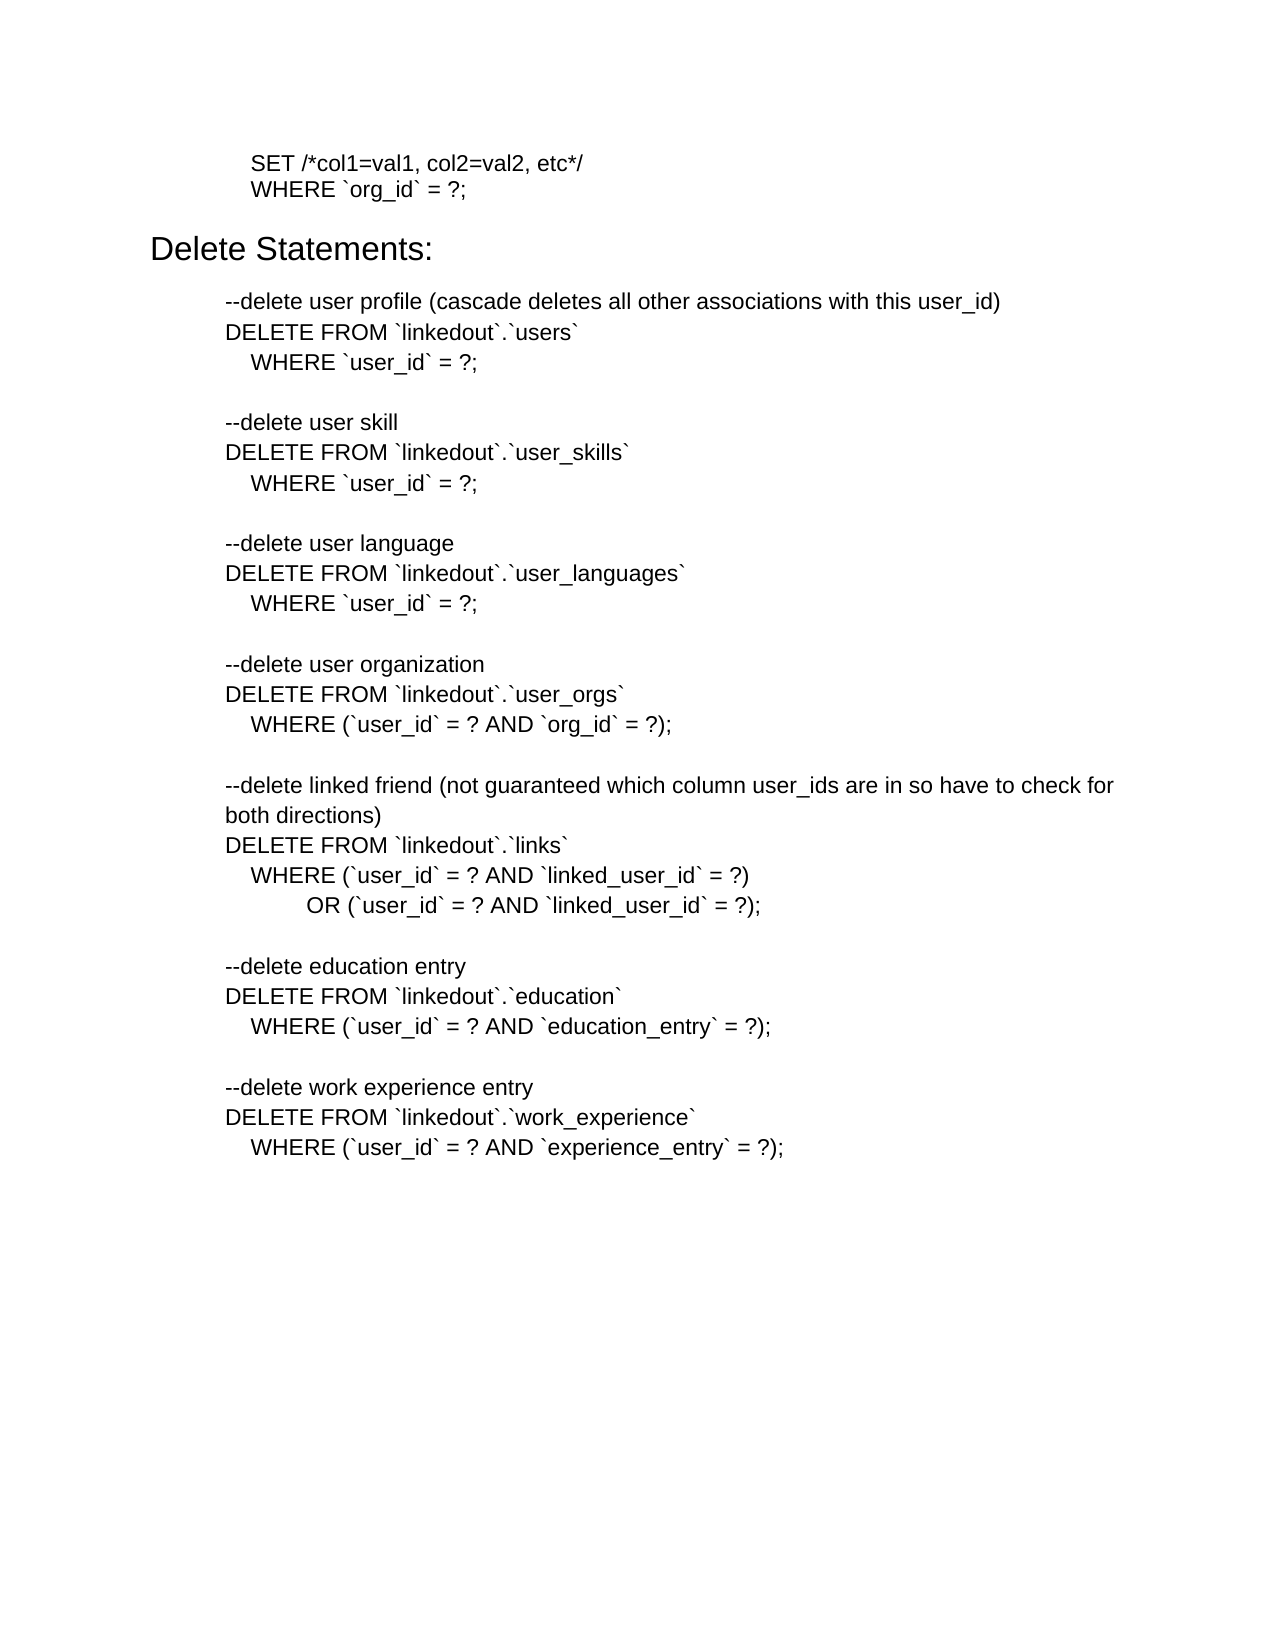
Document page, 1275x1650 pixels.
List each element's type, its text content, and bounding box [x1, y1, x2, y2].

text DELETE FROM `linkedout`.`user_languages` [225, 560, 1125, 587]
text DELETE FROM `linkedout`.`work_experience` [225, 1104, 1125, 1130]
text WHERE (`user_id` = ? AND `org_id` = ?); [225, 711, 1125, 738]
text --delete user language [225, 530, 1125, 556]
text WHERE (`user_id` = ? AND `experience_entry` = ?); [225, 1134, 1125, 1161]
text OR (`user_id` = ? AND `linked_user_id` = ?); [225, 892, 1125, 919]
text --delete user organization [225, 651, 1125, 677]
text WHERE (`user_id` = ? AND `linked_user_id` = ?) [225, 862, 1125, 889]
text DELETE FROM `linkedout`.`links` [225, 832, 1125, 858]
text --delete linked friend (not guaranteed which column user_ids are in so have to check for both directions) [225, 772, 1125, 828]
subtitle Delete Statements: [150, 229, 1125, 267]
text WHERE `user_id` = ?; [225, 469, 1125, 496]
text WHERE (`user_id` = ? AND `education_entry` = ?); [225, 1013, 1125, 1040]
text --delete work experience entry [225, 1074, 1125, 1100]
text WHERE `user_id` = ?; [225, 349, 1125, 375]
text SET /*col1=val1, col2=val2, etc*/ [225, 150, 1125, 176]
text DELETE FROM `linkedout`.`education` [225, 983, 1125, 1009]
text DELETE FROM `linkedout`.`user_skills` [225, 439, 1125, 466]
text --delete user skill [225, 409, 1125, 436]
text WHERE `user_id` = ?; [225, 590, 1125, 617]
text --delete education entry [225, 953, 1125, 979]
text DELETE FROM `linkedout`.`users` [225, 318, 1125, 345]
text --delete user profile (cascade deletes all other associations with this user_id) [225, 288, 1125, 315]
text DELETE FROM `linkedout`.`user_orgs` [225, 681, 1125, 707]
text WHERE `org_id` = ?; [225, 176, 1125, 203]
